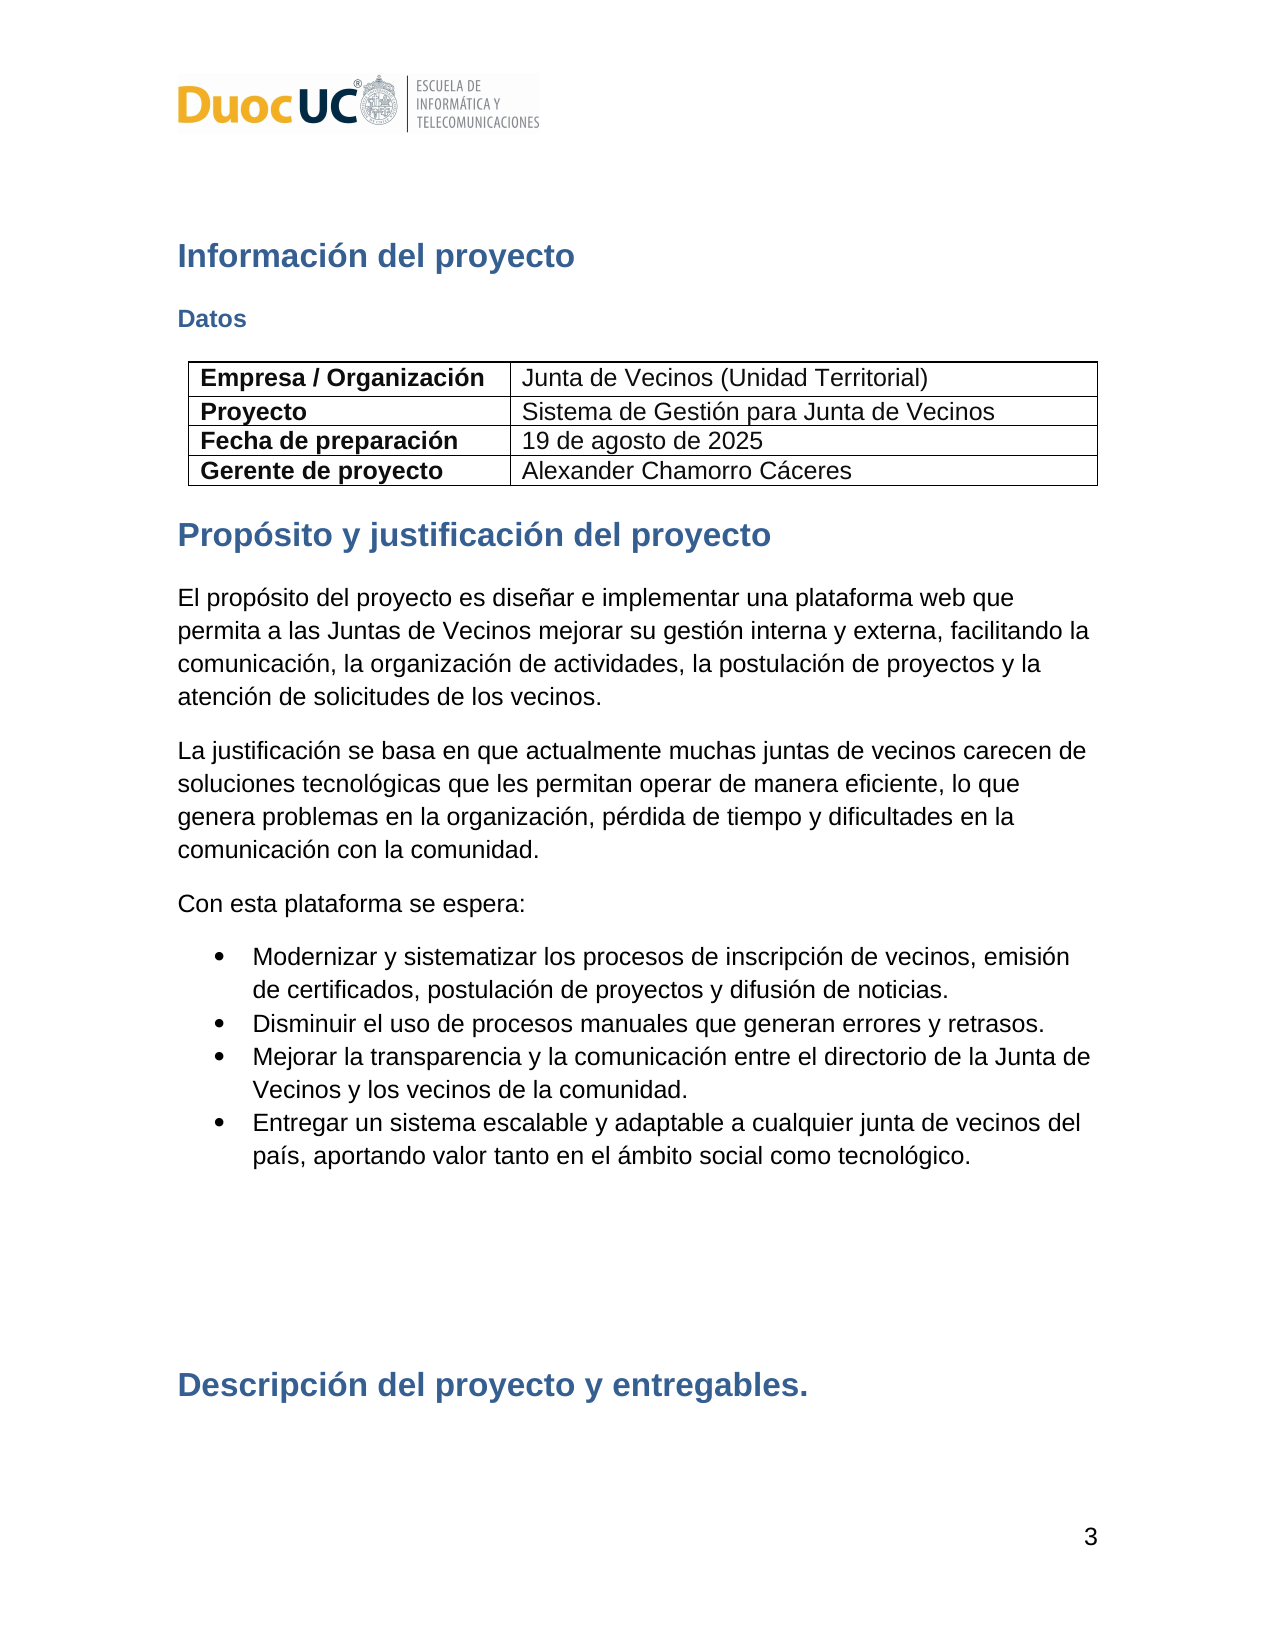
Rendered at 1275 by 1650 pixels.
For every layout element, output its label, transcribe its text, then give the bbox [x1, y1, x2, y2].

list Disminuir el uso de procesos manuales que generan errores y retrasos. [215, 1008, 1098, 1037]
text El propósito del proyecto es diseñar e implementar una plataforma web que permita a las Juntas de Vecinos mejorar su gestión interna y externa, facilitando la comunicación, la organización de actividades, la postulación de proyectos y la atención de solicitudes de los vecinos. [177, 583, 1098, 711]
list Modernizar y sistematizar los procesos de inscripción de vecinos, emisión de certificados, postulación de proyectos y difusión de noticias. [215, 942, 1098, 1004]
text Con esta plataforma se espera: [177, 888, 1098, 917]
table_header Junta de Vecinos (Unidad Territorial) [511, 363, 1097, 396]
table_cell Fecha de preparación [189, 426, 510, 455]
table_cell 19 de agosto de 2025 [511, 426, 1097, 455]
subtitle Datos [177, 303, 1098, 332]
table_cell Alexander Chamorro Cáceres [511, 456, 1097, 485]
list Mejorar la transparencia y la comunicación entre el directorio de la Junta de Vecinos y los vecinos de la comunidad. [215, 1042, 1098, 1103]
table_cell Gerente de proyecto [189, 456, 510, 485]
subtitle Descripción del proyecto y entregables. [177, 1365, 1098, 1403]
table_cell Proyecto [189, 397, 510, 425]
list Entregar un sistema escalable y adaptable a cualquier junta de vecinos del país, aportando valor tanto en el ámbito social como tecnológico. [215, 1108, 1098, 1170]
subtitle Información del proyecto [177, 236, 1098, 274]
text La justificación se basa en que actualmente muchas juntas de vecinos carecen de soluciones tecnológicas que les permitan operar de manera eficiente, lo que genera problemas en la organización, pérdida de tiempo y dificultades en la comunicación con la comunidad. [177, 736, 1098, 863]
table_cell Sistema de Gestión para Junta de Vecinos [511, 397, 1097, 425]
subtitle Propósito y justificación del proyecto [177, 515, 1098, 553]
table_header Empresa / Organización [189, 363, 510, 396]
picture [177, 73, 540, 134]
